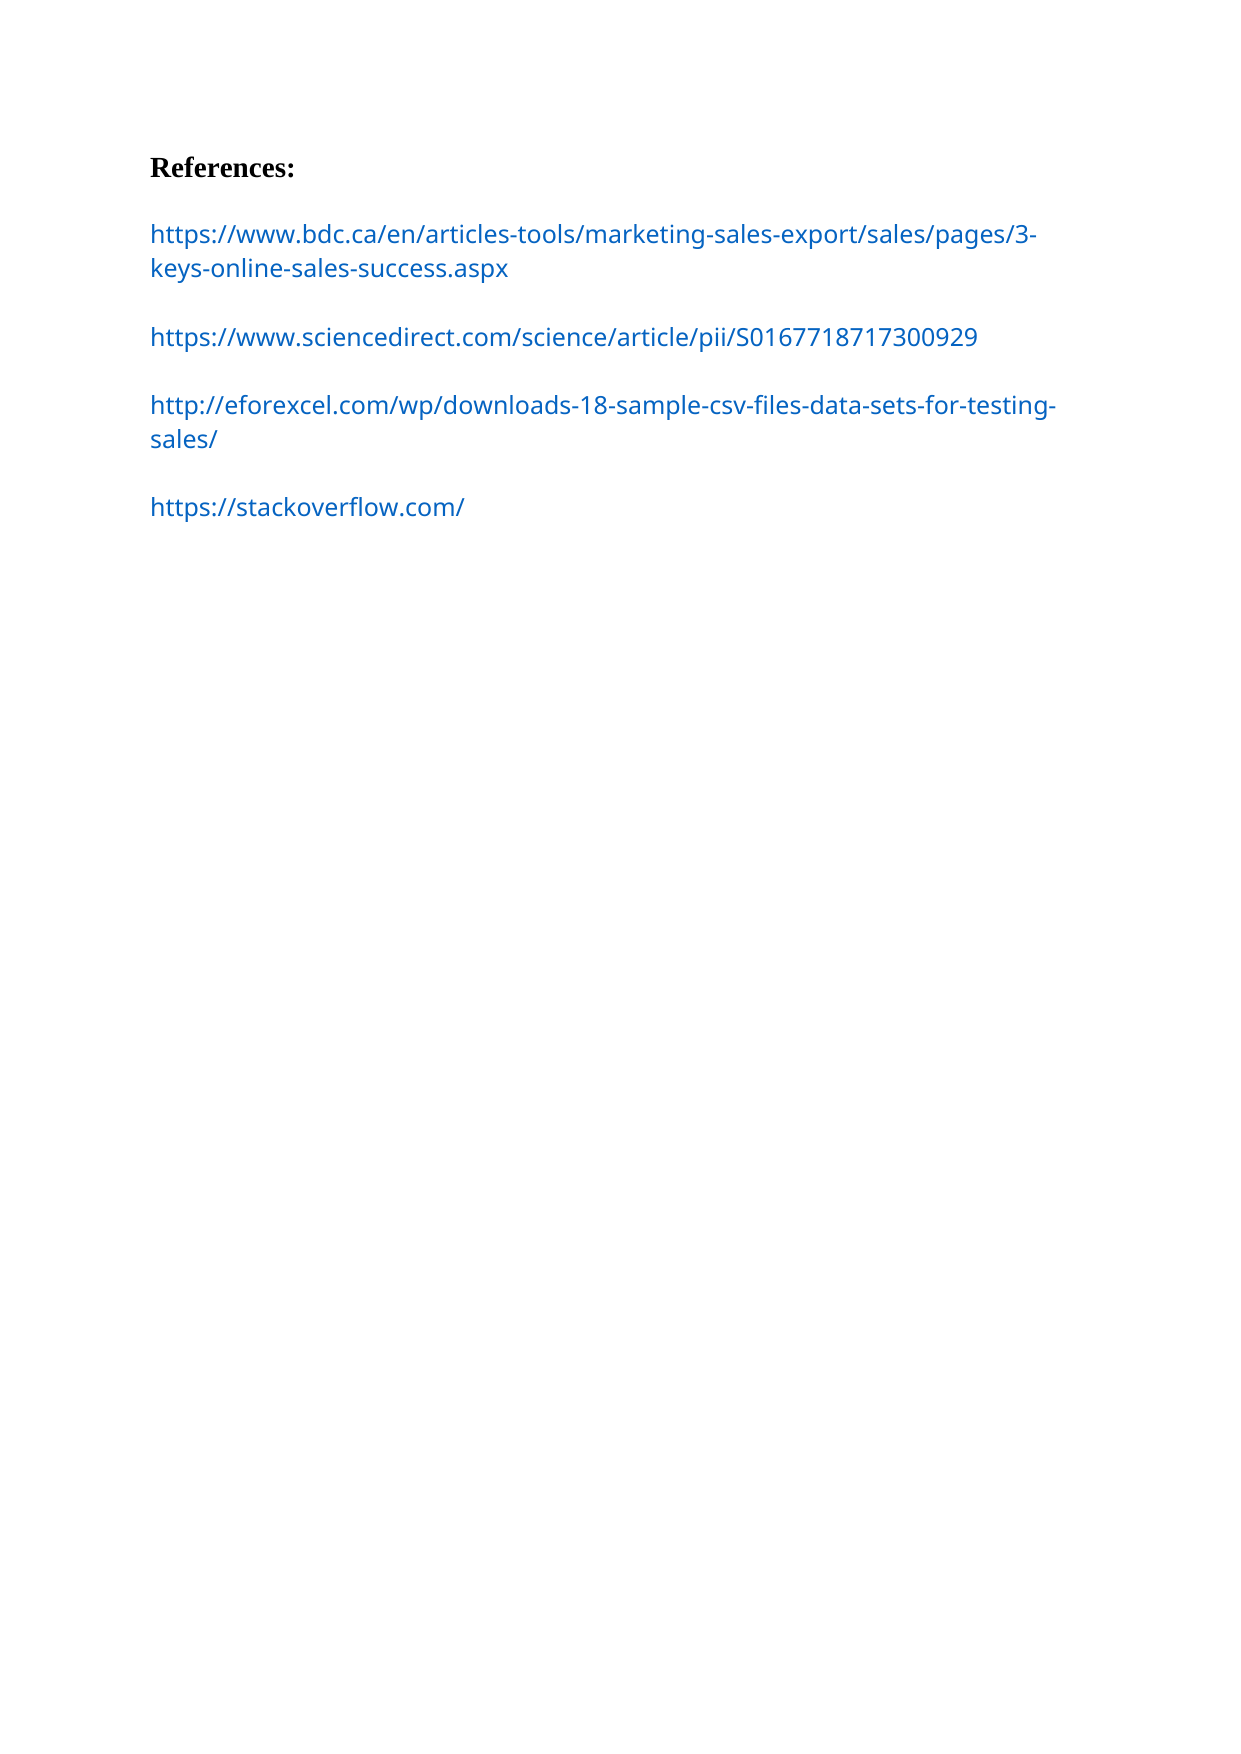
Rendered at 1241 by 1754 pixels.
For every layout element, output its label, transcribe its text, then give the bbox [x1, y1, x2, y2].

text References: [150, 150, 1090, 183]
text https://www.sciencedirect.com/science/article/pii/S0167718717300929 [150, 319, 1090, 353]
text https://stackoverflow.com/ [150, 489, 1090, 524]
text http://eforexcel.com/wp/downloads-18-sample-csv-files-data-sets-for-testing-sales/ [150, 387, 1090, 456]
text https://www.bdc.ca/en/articles-tools/marketing-sales-export/sales/pages/3-keys-online-sales-success.aspx [150, 217, 1090, 285]
